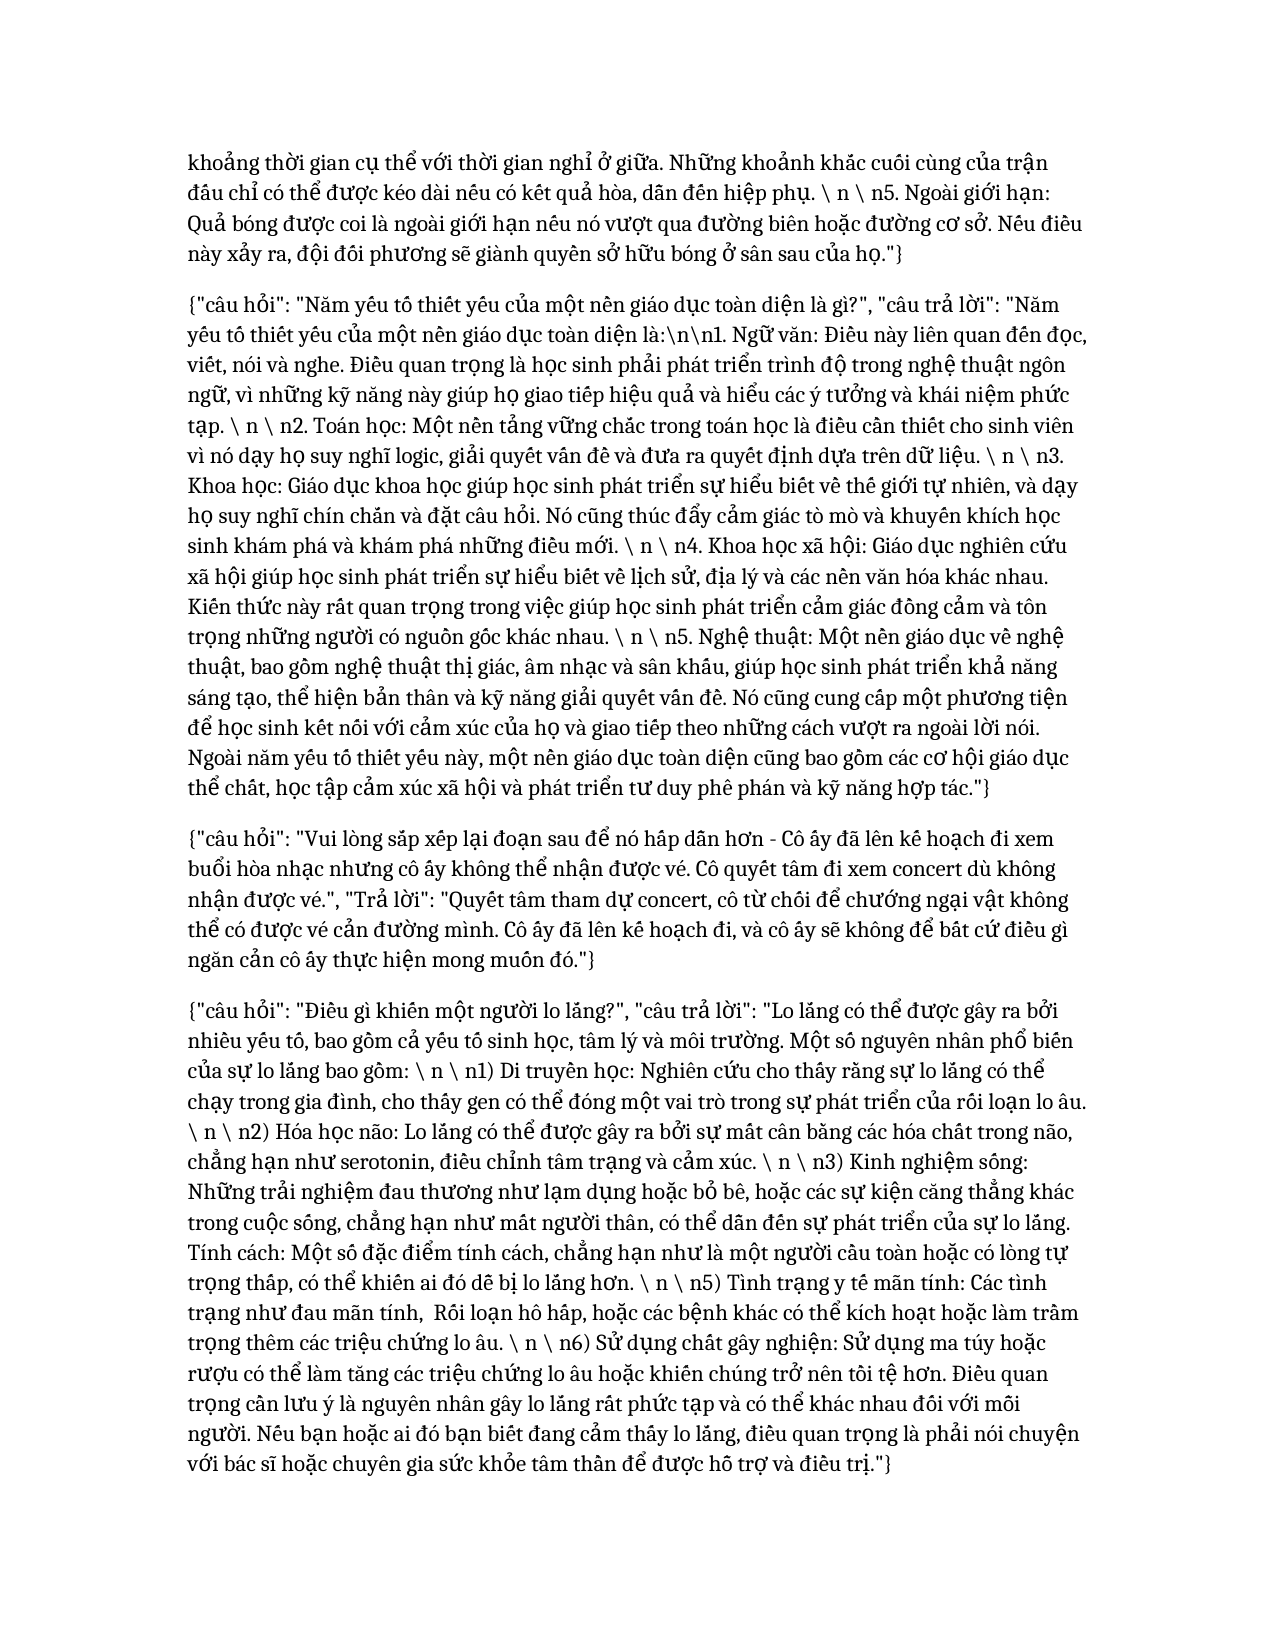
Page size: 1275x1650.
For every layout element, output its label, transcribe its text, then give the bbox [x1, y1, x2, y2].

text {"câu hỏi": "Năm yếu tố thiết yếu của một nền giáo dục toàn diện là gì?", "câu trả lời": "Năm yếu tố thiết yếu của một nền giáo dục toàn diện là:\n\n1. Ngữ văn: Điều này liên quan đến đọc, viết, nói và nghe. Điều quan trọng là học sinh phải phát triển trình độ trong nghệ thuật ngôn ngữ, vì những kỹ năng này giúp họ giao tiếp hiệu quả và hiểu các ý tưởng và khái niệm phức tạp. \ n \ n2. Toán học: Một nền tảng vững chắc trong toán học là điều cần thiết cho sinh viên vì nó dạy họ suy nghĩ logic, giải quyết vấn đề và đưa ra quyết định dựa trên dữ liệu. \ n \ n3. Khoa học: Giáo dục khoa học giúp học sinh phát triển sự hiểu biết về thế giới tự nhiên, và dạy họ suy nghĩ chín chắn và đặt câu hỏi. Nó cũng thúc đẩy cảm giác tò mò và khuyến khích học sinh khám phá và khám phá những điều mới. \ n \ n4. Khoa học xã hội: Giáo dục nghiên cứu xã hội giúp học sinh phát triển sự hiểu biết về lịch sử, địa lý và các nền văn hóa khác nhau. Kiến thức này rất quan trọng trong việc giúp học sinh phát triển cảm giác đồng cảm và tôn trọng những người có nguồn gốc khác nhau. \ n \ n5. Nghệ thuật: Một nền giáo dục về nghệ thuật, bao gồm nghệ thuật thị giác, âm nhạc và sân khấu, giúp học sinh phát triển khả năng sáng tạo, thể hiện bản thân và kỹ năng giải quyết vấn đề. Nó cũng cung cấp một phương tiện để học sinh kết nối với cảm xúc của họ và giao tiếp theo những cách vượt ra ngoài lời nói. Ngoài năm yếu tố thiết yếu này, một nền giáo dục toàn diện cũng bao gồm các cơ hội giáo dục thể chất, học tập cảm xúc xã hội và phát triển tư duy phê phán và kỹ năng hợp tác."} [187, 292, 1087, 801]
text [187, 150, 1087, 267]
text {"câu hỏi": "Điều gì khiến một người lo lắng?", "câu trả lời": "Lo lắng có thể được gây ra bởi nhiều yếu tố, bao gồm cả yếu tố sinh học, tâm lý và môi trường. Một số nguyên nhân phổ biến của sự lo lắng bao gồm: \ n \ n1) Di truyền học: Nghiên cứu cho thấy rằng sự lo lắng có thể chạy trong gia đình, cho thấy gen có thể đóng một vai trò trong sự phát triển của rối loạn lo âu. \ n \ n2) Hóa học não: Lo lắng có thể được gây ra bởi sự mất cân bằng các hóa chất trong não, chẳng hạn như serotonin, điều chỉnh tâm trạng và cảm xúc. \ n \ n3) Kinh nghiệm sống: Những trải nghiệm đau thương như lạm dụng hoặc bỏ bê, hoặc các sự kiện căng thẳng khác trong cuộc sống, chẳng hạn như mất người thân, có thể dẫn đến sự phát triển của sự lo lắng. Tính cách: Một số đặc điểm tính cách, chẳng hạn như là một người cầu toàn hoặc có lòng tự trọng thấp, có thể khiến ai đó dễ bị lo lắng hơn. \ n \ n5) Tình trạng y tế mãn tính: Các tình trạng như đau mãn tính, Rối loạn hô hấp, hoặc các bệnh khác có thể kích hoạt hoặc làm trầm trọng thêm các triệu chứng lo âu. \ n \ n6) Sử dụng chất gây nghiện: Sử dụng ma túy hoặc rượu có thể làm tăng các triệu chứng lo âu hoặc khiến chúng trở nên tồi tệ hơn. Điều quan trọng cần lưu ý là nguyên nhân gây lo lắng rất phức tạp và có thể khác nhau đối với mỗi người. Nếu bạn hoặc ai đó bạn biết đang cảm thấy lo lắng, điều quan trọng là phải nói chuyện với bác sĩ hoặc chuyên gia sức khỏe tâm thần để được hỗ trợ và điều trị."} [187, 998, 1087, 1477]
text {"câu hỏi": "Vui lòng sắp xếp lại đoạn sau để nó hấp dẫn hơn - Cô ấy đã lên kế hoạch đi xem buổi hòa nhạc nhưng cô ấy không thể nhận được vé. Cô quyết tâm đi xem concert dù không nhận được vé.", "Trả lời": "Quyết tâm tham dự concert, cô từ chối để chướng ngại vật không thể có được vé cản đường mình. Cô ấy đã lên kế hoạch đi, và cô ấy sẽ không để bất cứ điều gì ngăn cản cô ấy thực hiện mong muốn đó."} [187, 826, 1087, 973]
